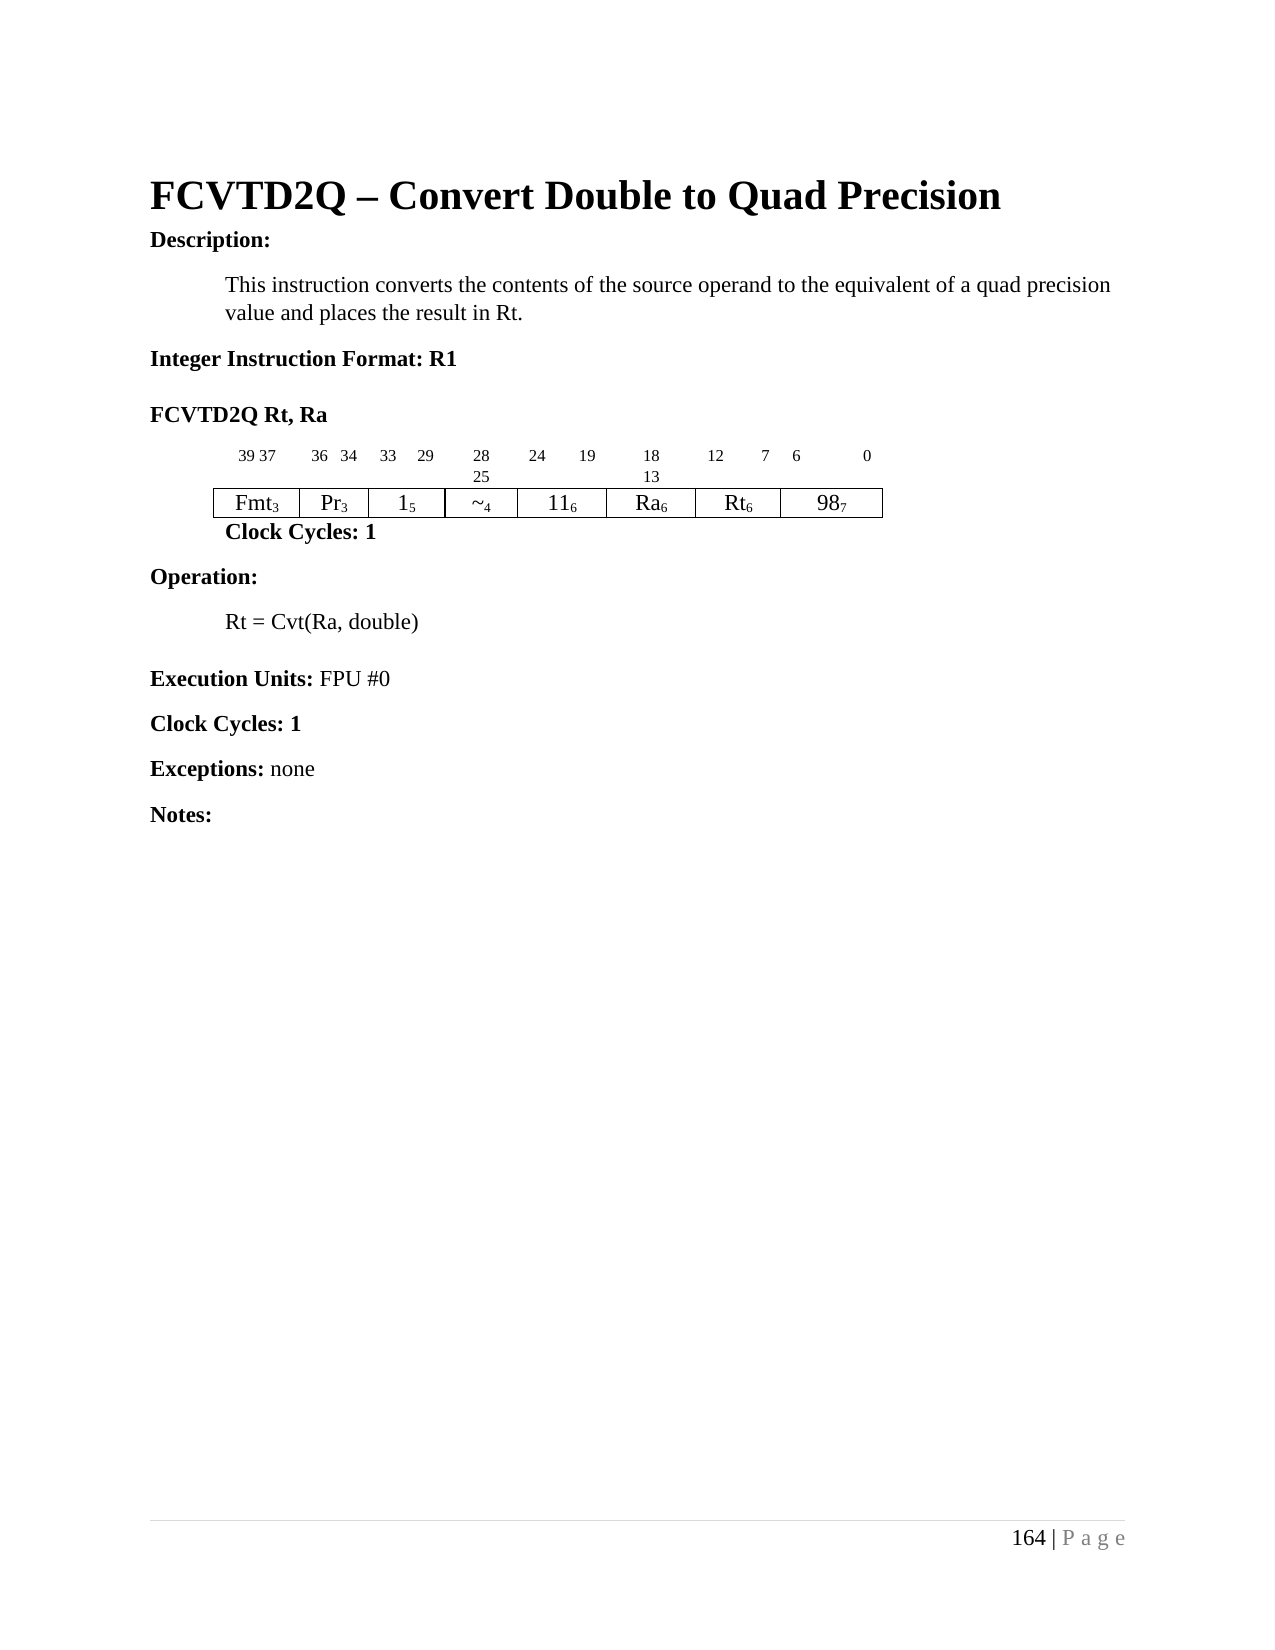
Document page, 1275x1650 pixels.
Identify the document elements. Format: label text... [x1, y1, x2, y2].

text Exceptions: none [150, 756, 1125, 782]
text Clock Cycles: 1 [150, 710, 1125, 737]
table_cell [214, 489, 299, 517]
text FCVTD2Q Rt, Ra [150, 401, 1125, 427]
subtitle FCVTD2Q – Convert Double to Quad Precision [150, 171, 1125, 219]
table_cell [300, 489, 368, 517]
text This instruction converts the contents of the source operand to the equivalent of a quad precision value and places the result in Rt. [225, 271, 1125, 326]
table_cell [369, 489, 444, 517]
text Rt = Cvt(Ra, double) [225, 608, 1125, 635]
text Integer Instruction Format: R1 [150, 344, 1125, 371]
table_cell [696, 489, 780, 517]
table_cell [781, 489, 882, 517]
text Execution Units: FPU #0 [150, 665, 1125, 692]
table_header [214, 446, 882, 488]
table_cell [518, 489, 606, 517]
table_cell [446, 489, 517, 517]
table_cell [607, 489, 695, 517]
text Operation: [150, 563, 1125, 590]
text Clock Cycles: 1 [225, 518, 1125, 544]
text Description: [150, 226, 1125, 252]
text Notes: [150, 801, 1125, 827]
